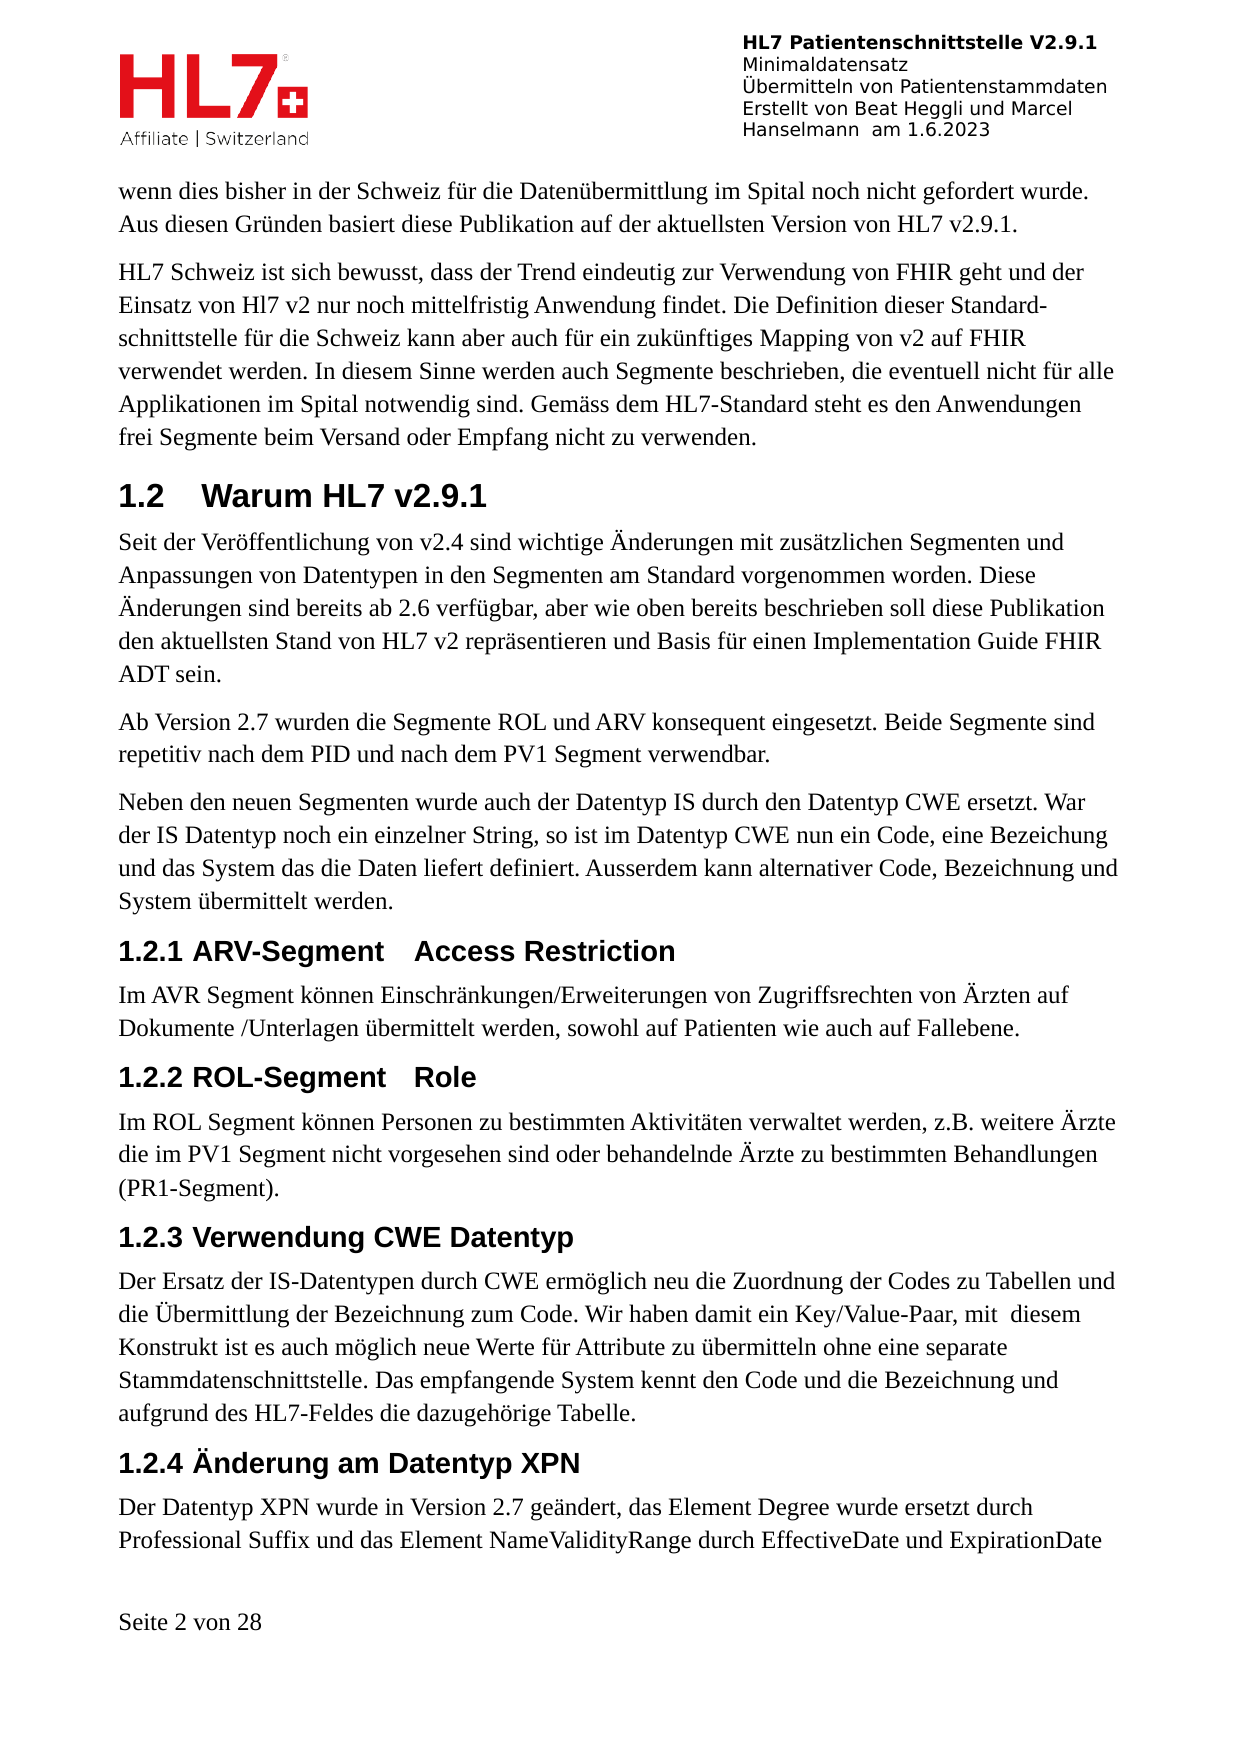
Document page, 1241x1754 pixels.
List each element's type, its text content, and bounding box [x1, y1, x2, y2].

subtitle ROL-Segment Role [118, 1061, 1122, 1094]
text Ab Version 2.7 wurden die Segmente ROL und ARV konsequent eingesetzt. Beide Segmente sind repetitiv nach dem PID und nach dem PV1 Segment verwendbar. [118, 707, 1122, 768]
text Der Datentyp XPN wurde in Version 2.7 geändert, das Element Degree wurde ersetzt durch Professional Suffix und das Element NameValidityRange durch EffectiveDate und ExpirationDate [118, 1492, 1122, 1554]
picture [120, 54, 308, 147]
text Neben den neuen Segmenten wurde auch der Datentyp IS durch den Datentyp CWE ersetzt. War der IS Datentyp noch ein einzelner String, so ist im Datentyp CWE nun ein Code, eine Bezeichung und das System das die Daten liefert definiert. Ausserdem kann alternativer Code, Bezeichnung und System übermittelt werden. [118, 787, 1122, 915]
text Der Ersatz der IS-Datentypen durch CWE ermöglich neu die Zuordnung der Codes zu Tabellen und die Übermittlung der Bezeichnung zum Code. Wir haben damit ein Key/Value-Paar, mit diesem Konstrukt ist es auch möglich neue Werte für Attribute zu übermitteln ohne eine separate Stammdatenschnittstelle. Das empfangende System kennt den Code und die Bezeichnung und aufgrund des HL7-Feldes die dazugehörige Tabelle. [118, 1266, 1122, 1427]
subtitle Warum HL7 v2.9.1 [118, 476, 1122, 514]
subtitle ARV-Segment Access Restriction [118, 934, 1122, 967]
subtitle Änderung am Datentyp XPN [118, 1446, 1122, 1479]
text HL7 Schweiz ist sich bewusst, dass der Trend eindeutig zur Verwendung von FHIR geht und der Einsatz von Hl7 v2 nur noch mittelfristig Anwendung findet. Die Definition dieser Standard- schnittstelle für die Schweiz kann aber auch für ein zukünftiges Mapping von v2 auf FHIR verwendet werden. In diesem Sinne werden auch Segmente beschrieben, die eventuell nicht für alle Applikationen im Spital notwendig sind. Gemäss dem HL7-Standard steht es den Anwendungen frei Segmente beim Versand oder Empfang nicht zu verwenden. [118, 257, 1122, 451]
subtitle Verwendung CWE Datentyp [118, 1220, 1122, 1254]
text Im ROL Segment können Personen zu bestimmten Aktivitäten verwaltet werden, z.B. weitere Ärzte die im PV1 Segment nicht vorgesehen sind oder behandelnde Ärzte zu bestimmten Behandlungen (PR1-Segment). [118, 1107, 1122, 1201]
text Seit der Veröffentlichung von v2.4 sind wichtige Änderungen mit zusätzlichen Segmenten und Anpassungen von Datentypen in den Segmenten am Standard vorgenommen worden. Diese Änderungen sind bereits ab 2.6 verfügbar, aber wie oben bereits beschrieben soll diese Publikation den aktuellsten Stand von HL7 v2 repräsentieren und Basis für einen Implementation Guide FHIR ADT sein. [118, 527, 1122, 688]
text Im AVR Segment können Einschränkungen/Erweiterungen von Zugriffsrechten von Ärzten auf Dokumente /Unterlagen übermittelt werden, sowohl auf Patienten wie auch auf Fallebene. [118, 980, 1122, 1042]
